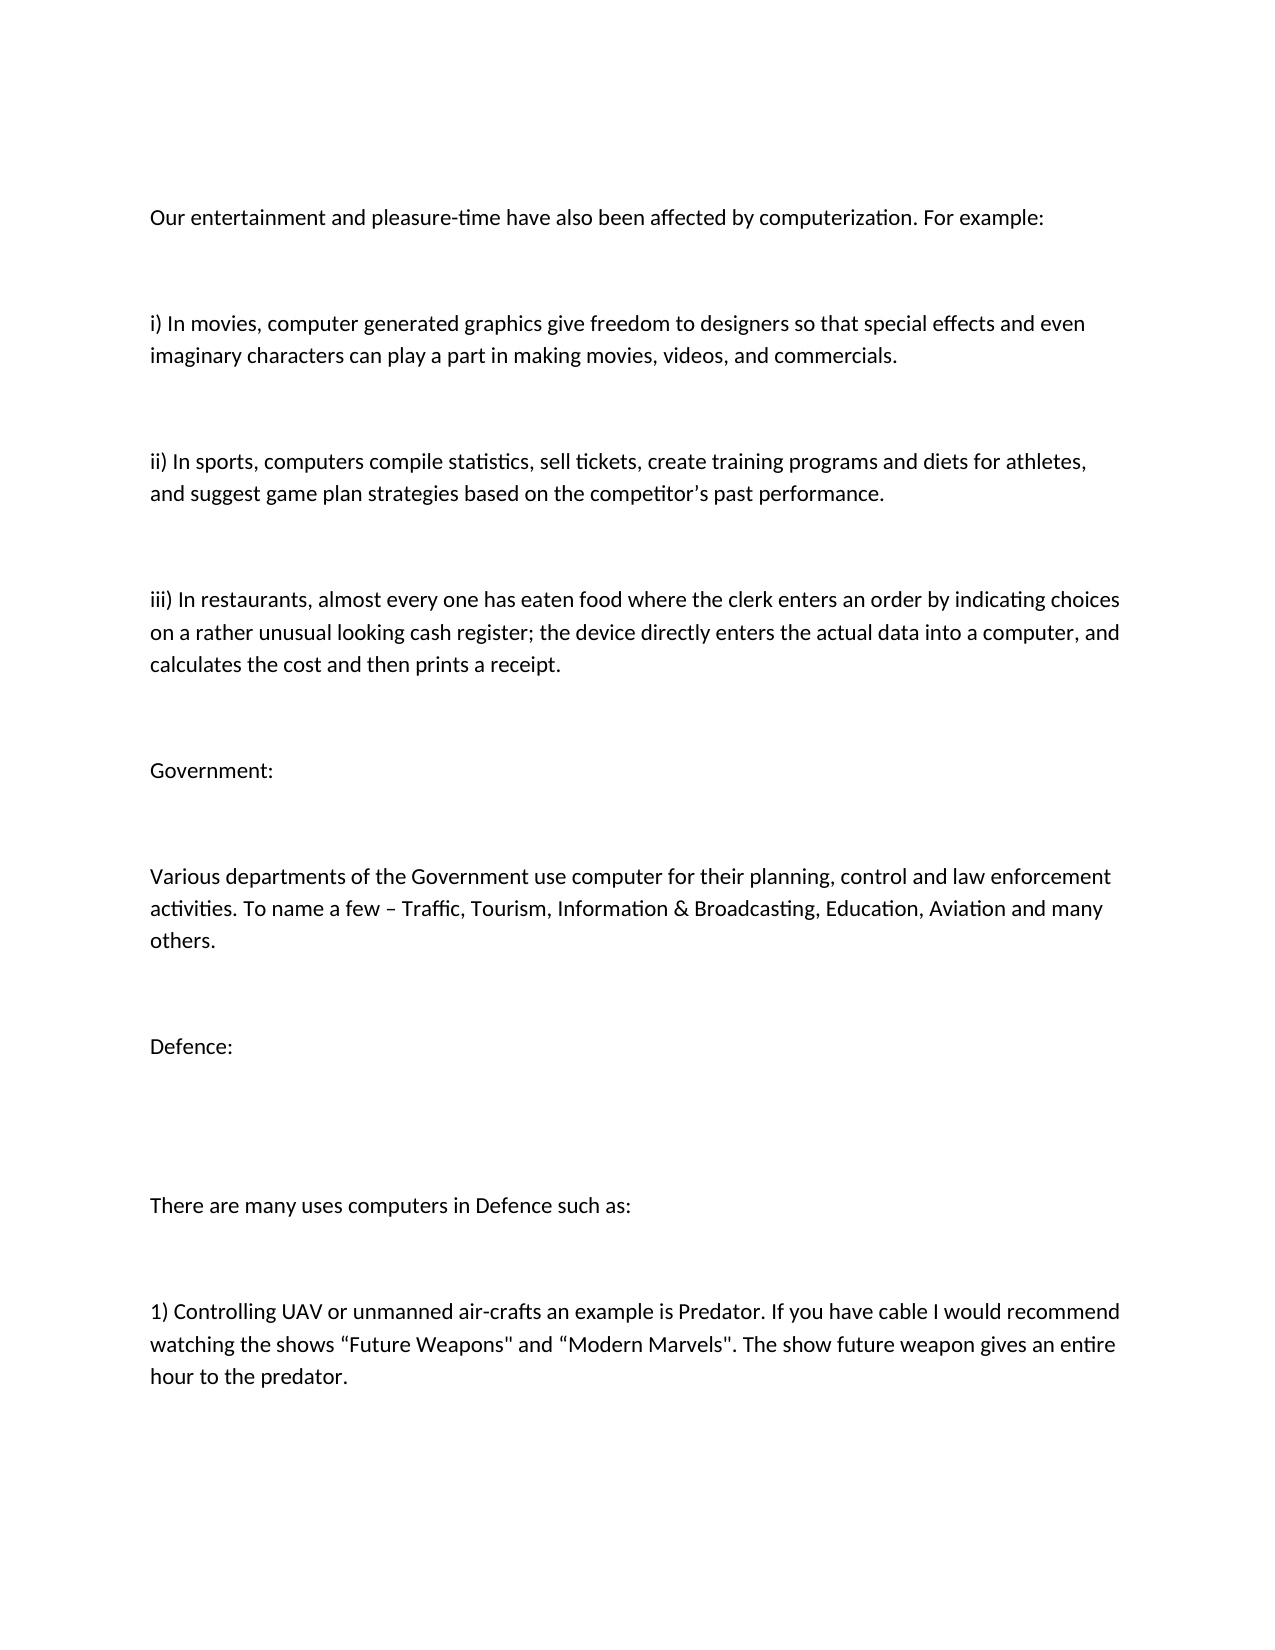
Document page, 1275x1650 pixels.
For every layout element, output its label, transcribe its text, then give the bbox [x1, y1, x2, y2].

text 1) Controlling UAV or unmanned air-crafts an example is Predator. If you have cable I would recommend watching the shows “Future Weapons" and “Modern Marvels". The show future weapon gives an entire hour to the predator. [150, 1297, 1125, 1390]
text Defence: [150, 1032, 1125, 1060]
text Various departments of the Government use computer for their planning, control and law enforcement activities. To name a few – Traffic, Tourism, Information & Broadcasting, Education, Aviation and many others. [150, 862, 1125, 954]
text i) In movies, computer generated graphics give freedom to designers so that special effects and even imaginary characters can play a part in making movies, videos, and commercials. [150, 309, 1125, 369]
text There are many uses computers in Defence such as: [150, 1191, 1125, 1219]
text iii) In restaurants, almost every one has eaten food where the clerk enters an order by indicating choices on a rather unusual looking cash register; the device directly enters the actual data into a computer, and calculates the cost and then prints a receipt. [150, 586, 1125, 678]
text Our entertainment and pleasure-time have also been affected by computerization. For example: [150, 203, 1125, 231]
text ii) In sports, computers compile statistics, sell tickets, create training programs and diets for athletes, and suggest game plan strategies based on the competitor’s past performance. [150, 447, 1125, 507]
text Government: [150, 756, 1125, 784]
